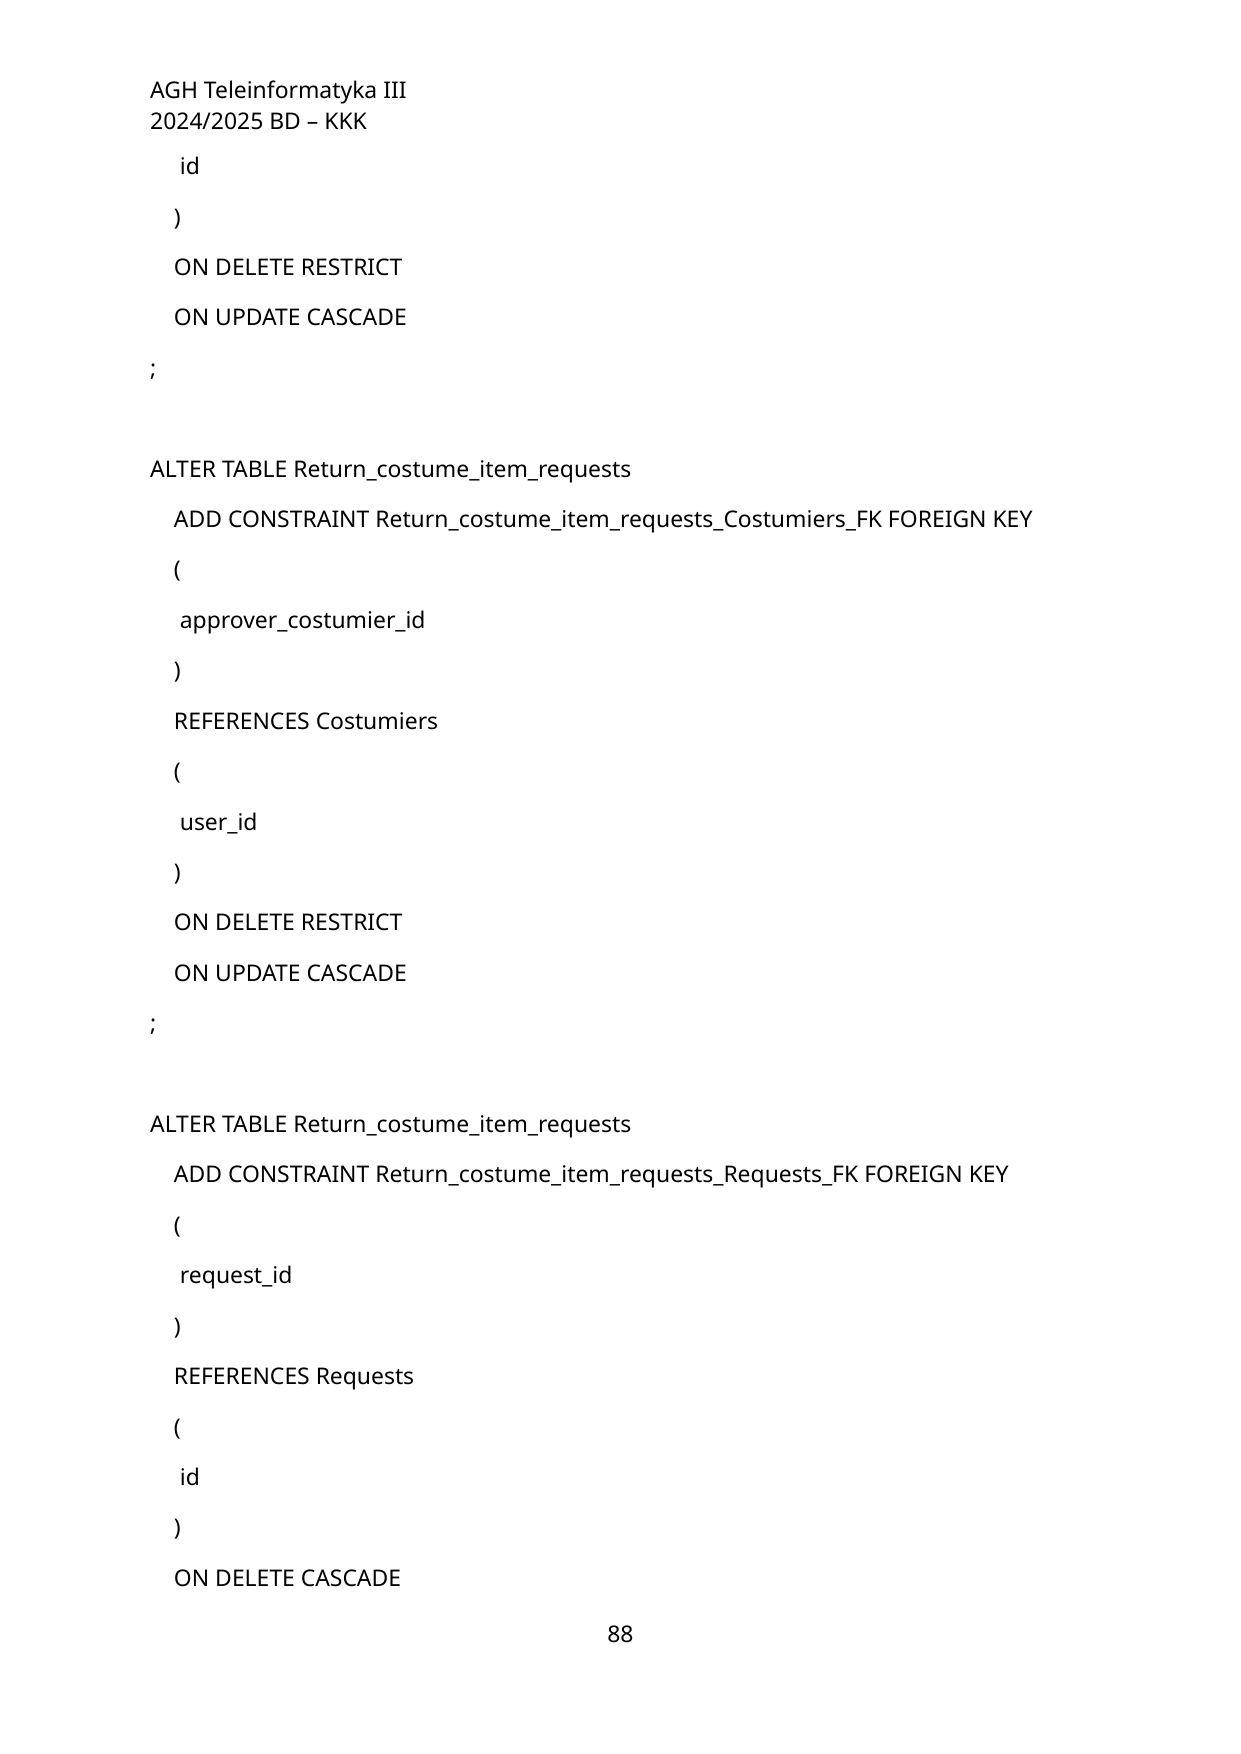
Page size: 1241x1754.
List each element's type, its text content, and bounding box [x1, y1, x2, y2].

text ON DELETE CASCADE [150, 1562, 1090, 1593]
text ) [150, 1309, 1090, 1341]
text ON DELETE RESTRICT [150, 906, 1090, 937]
text ALTER TABLE Return_costume_item_requests [150, 1108, 1090, 1139]
text ) [150, 1511, 1090, 1542]
text ( [150, 1410, 1090, 1442]
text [150, 452, 1090, 484]
text REFERENCES Costumiers [150, 704, 1090, 736]
text ) [150, 856, 1090, 887]
text id [150, 150, 1090, 181]
text ) [150, 200, 1090, 232]
text ; [150, 1007, 1090, 1038]
text ( [150, 755, 1090, 786]
text ; [150, 352, 1090, 383]
text ON UPDATE CASCADE [150, 957, 1090, 988]
text ON DELETE RESTRICT [150, 251, 1090, 282]
text user_id [150, 805, 1090, 837]
text ( [150, 553, 1090, 584]
text request_id [150, 1259, 1090, 1290]
text REFERENCES Requests [150, 1360, 1090, 1391]
text ( [150, 1209, 1090, 1240]
text ADD CONSTRAINT Return_costume_item_requests_Costumiers_FK FOREIGN KEY [150, 503, 1090, 534]
text ON UPDATE CASCADE [150, 301, 1090, 332]
text id [150, 1461, 1090, 1492]
text ADD CONSTRAINT Return_costume_item_requests_Requests_FK FOREIGN KEY [150, 1158, 1090, 1189]
text ) [150, 654, 1090, 685]
text approver_costumier_id [150, 604, 1090, 635]
